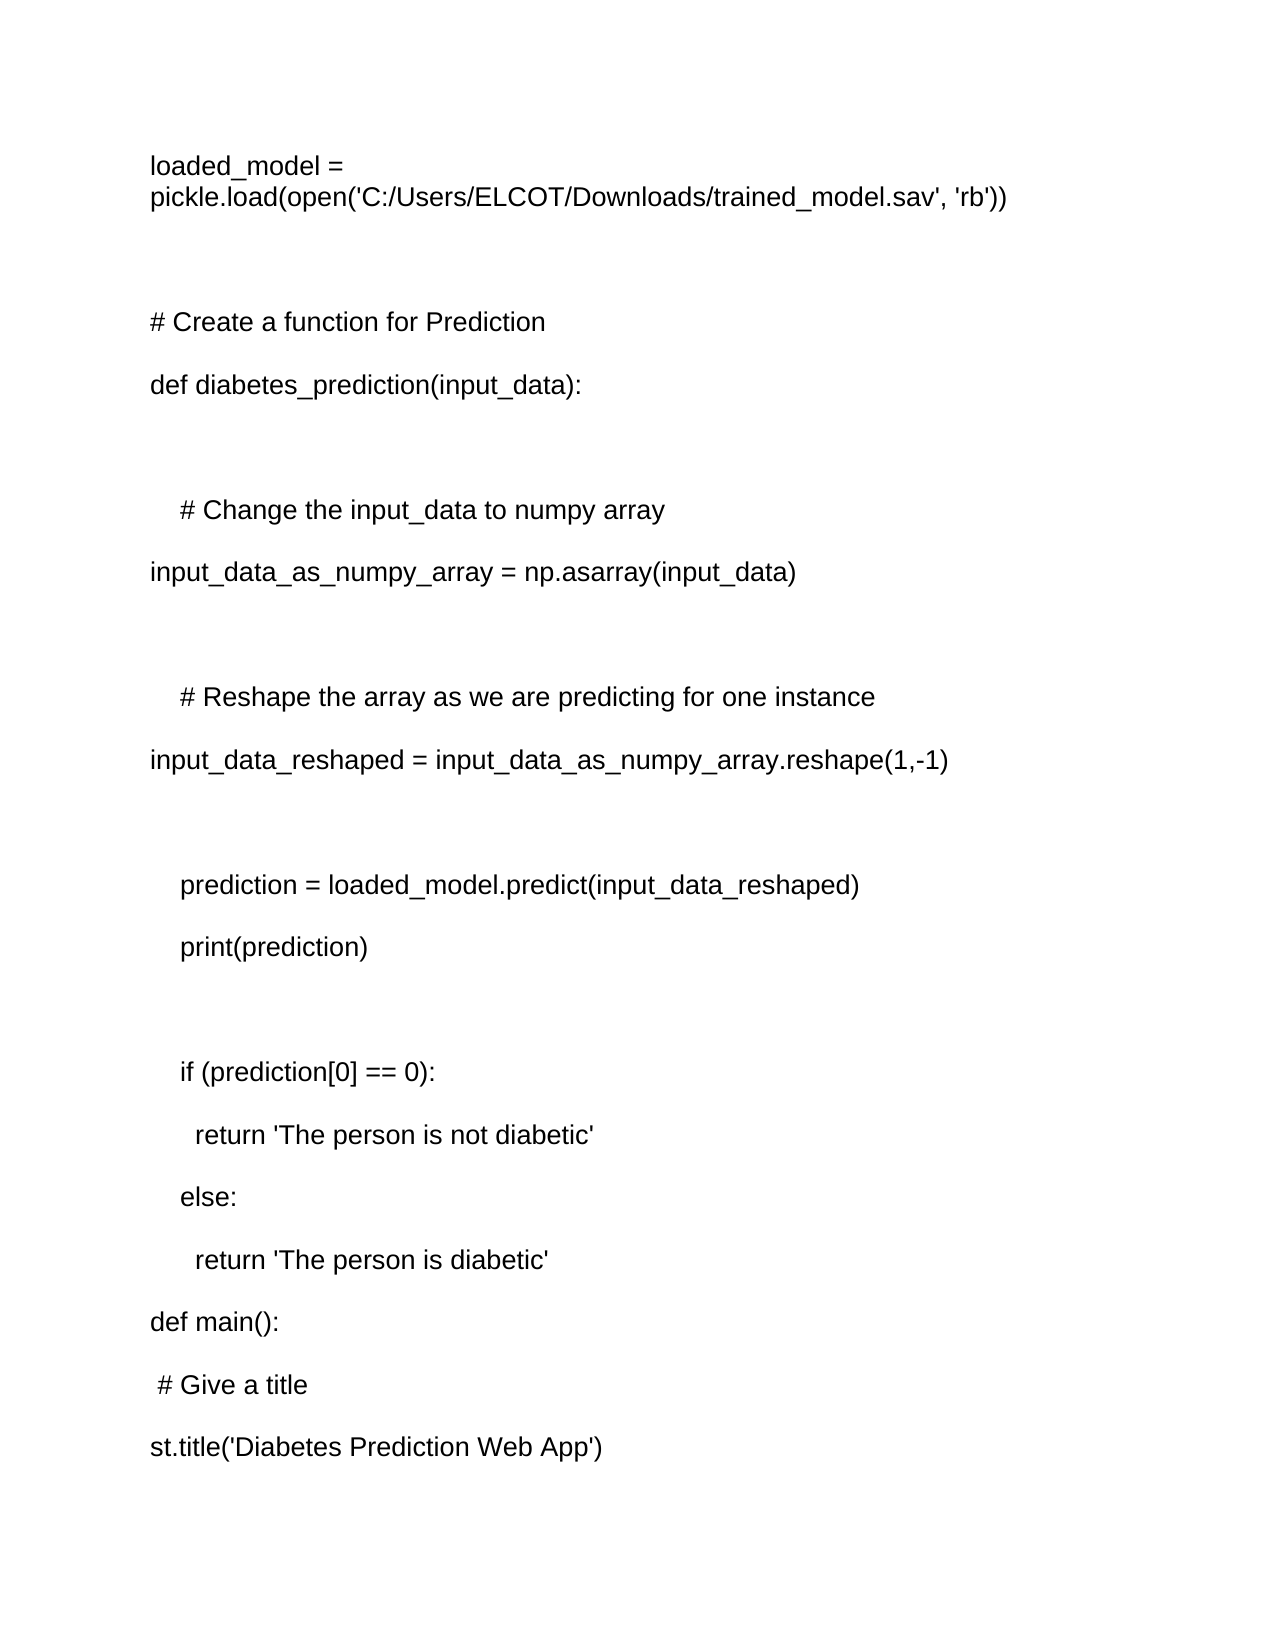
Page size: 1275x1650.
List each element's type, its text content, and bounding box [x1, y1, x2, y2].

text # Change the input_data to numpy array [150, 494, 1125, 525]
text def diabetes_prediction(input_data): [150, 369, 1125, 400]
text return 'The person is not diabetic' [150, 1119, 1125, 1150]
text print(prediction) [150, 931, 1125, 962]
text # Give a title [150, 1369, 1125, 1400]
text return 'The person is diabetic' [150, 1244, 1125, 1275]
text prediction = loaded_model.predict(input_data_reshaped) [150, 869, 1125, 900]
text if (prediction[0] == 0): [150, 1056, 1125, 1087]
text # Reshape the array as we are predicting for one instance [150, 681, 1125, 712]
text # Create a function for Prediction [150, 306, 1125, 337]
text loaded_model = pickle.load(open('C:/Users/ELCOT/Downloads/trained_model.sav', 'rb')) [150, 150, 1125, 212]
text def main(): [150, 1306, 1125, 1337]
text else: [150, 1181, 1125, 1212]
text input_data_reshaped = input_data_as_numpy_array.reshape(1,-1) [150, 744, 1125, 775]
text input_data_as_numpy_array = np.asarray(input_data) [150, 556, 1125, 587]
text st.title('Diabetes Prediction Web App') [150, 1431, 1125, 1462]
